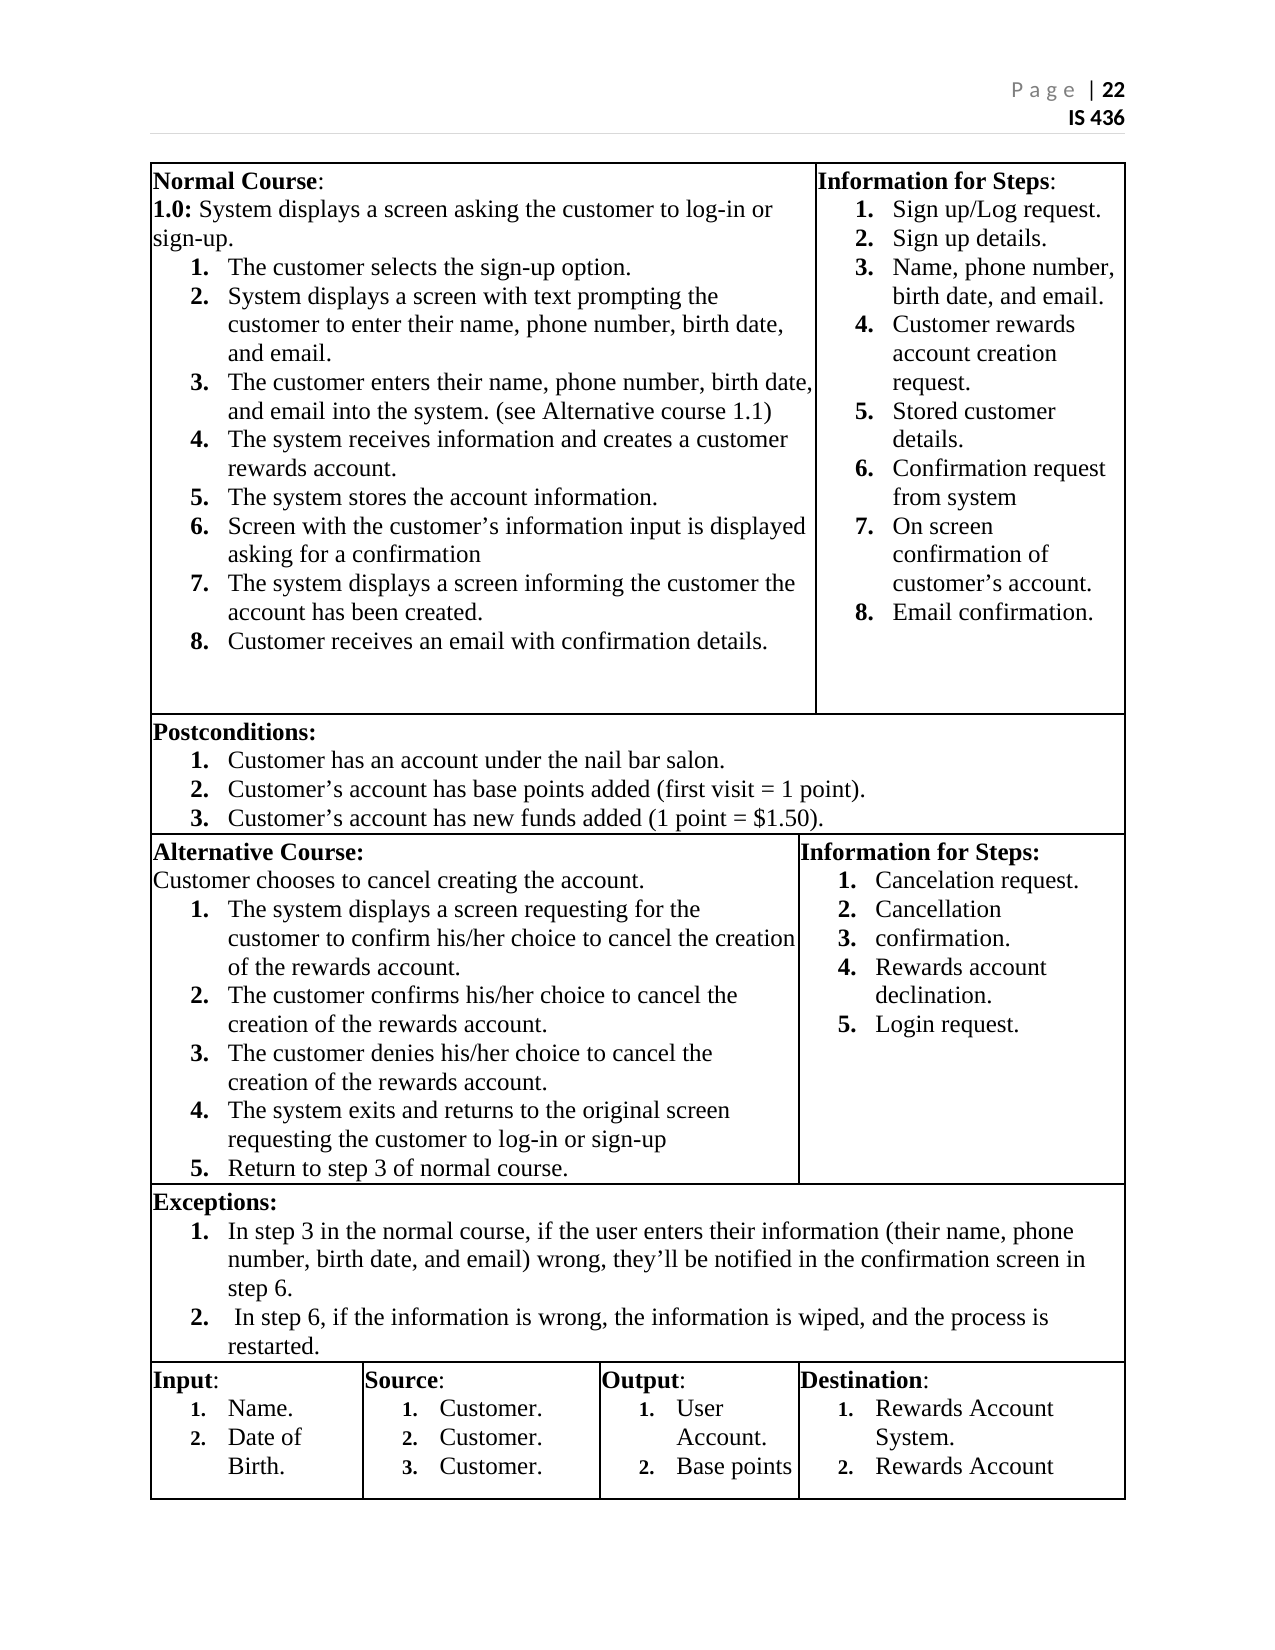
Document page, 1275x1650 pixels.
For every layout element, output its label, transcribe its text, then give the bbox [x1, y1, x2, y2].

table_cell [152, 1363, 362, 1498]
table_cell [364, 1363, 599, 1498]
table_cell Postconditions: Customer has an account under the nail bar salon. Customer’s account has base points added (first visit = 1 point). Customer’s account has new funds added (1 point = $1.50). [152, 715, 1124, 833]
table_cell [800, 1363, 1124, 1498]
table_cell Alternative Course: Customer chooses to cancel creating the account. The system displays a screen requesting for the customer to confirm his/her choice to cancel the creation of the rewards account. The customer confirms his/her choice to cancel the creation of the rewards account. The customer denies his/her choice to cancel the creation of the rewards account. The system exits and returns to the original screen requesting the customer to log-in or sign-up Return to step 3 of normal course. [152, 835, 798, 1183]
table_cell Information for Steps: Cancelation request. Cancellation confirmation. Rewards account declination. Login request. [800, 835, 1124, 1183]
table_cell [601, 1363, 798, 1498]
table_cell Normal Course: 1.0: System displays a screen asking the customer to log-in or sign-up. The customer selects the sign-up option. System displays a screen with text prompting the customer to enter their name, phone number, birth date, and email. The customer enters their name, phone number, birth date, and email into the system. (see Alternative course 1.1) The system receives information and creates a customer rewards account. The system stores the account information. Screen with the customer’s information input is displayed asking for a confirmation The system displays a screen informing the customer the account has been created. Customer receives an email with confirmation details. [152, 164, 815, 713]
table_cell Information for Steps: Sign up/Log request. Sign up details. Name, phone number, birth date, and email. Customer rewards account creation request. Stored customer details. Confirmation request from system On screen confirmation of customer’s account. Email confirmation. [817, 164, 1124, 713]
table_cell Exceptions: In step 3 in the normal course, if the user enters their information (their name, phone number, birth date, and email) wrong, they’ll be notified in the confirmation screen in step 6. In step 6, if the information is wrong, the information is wiped, and the process is restarted. [152, 1185, 1124, 1361]
